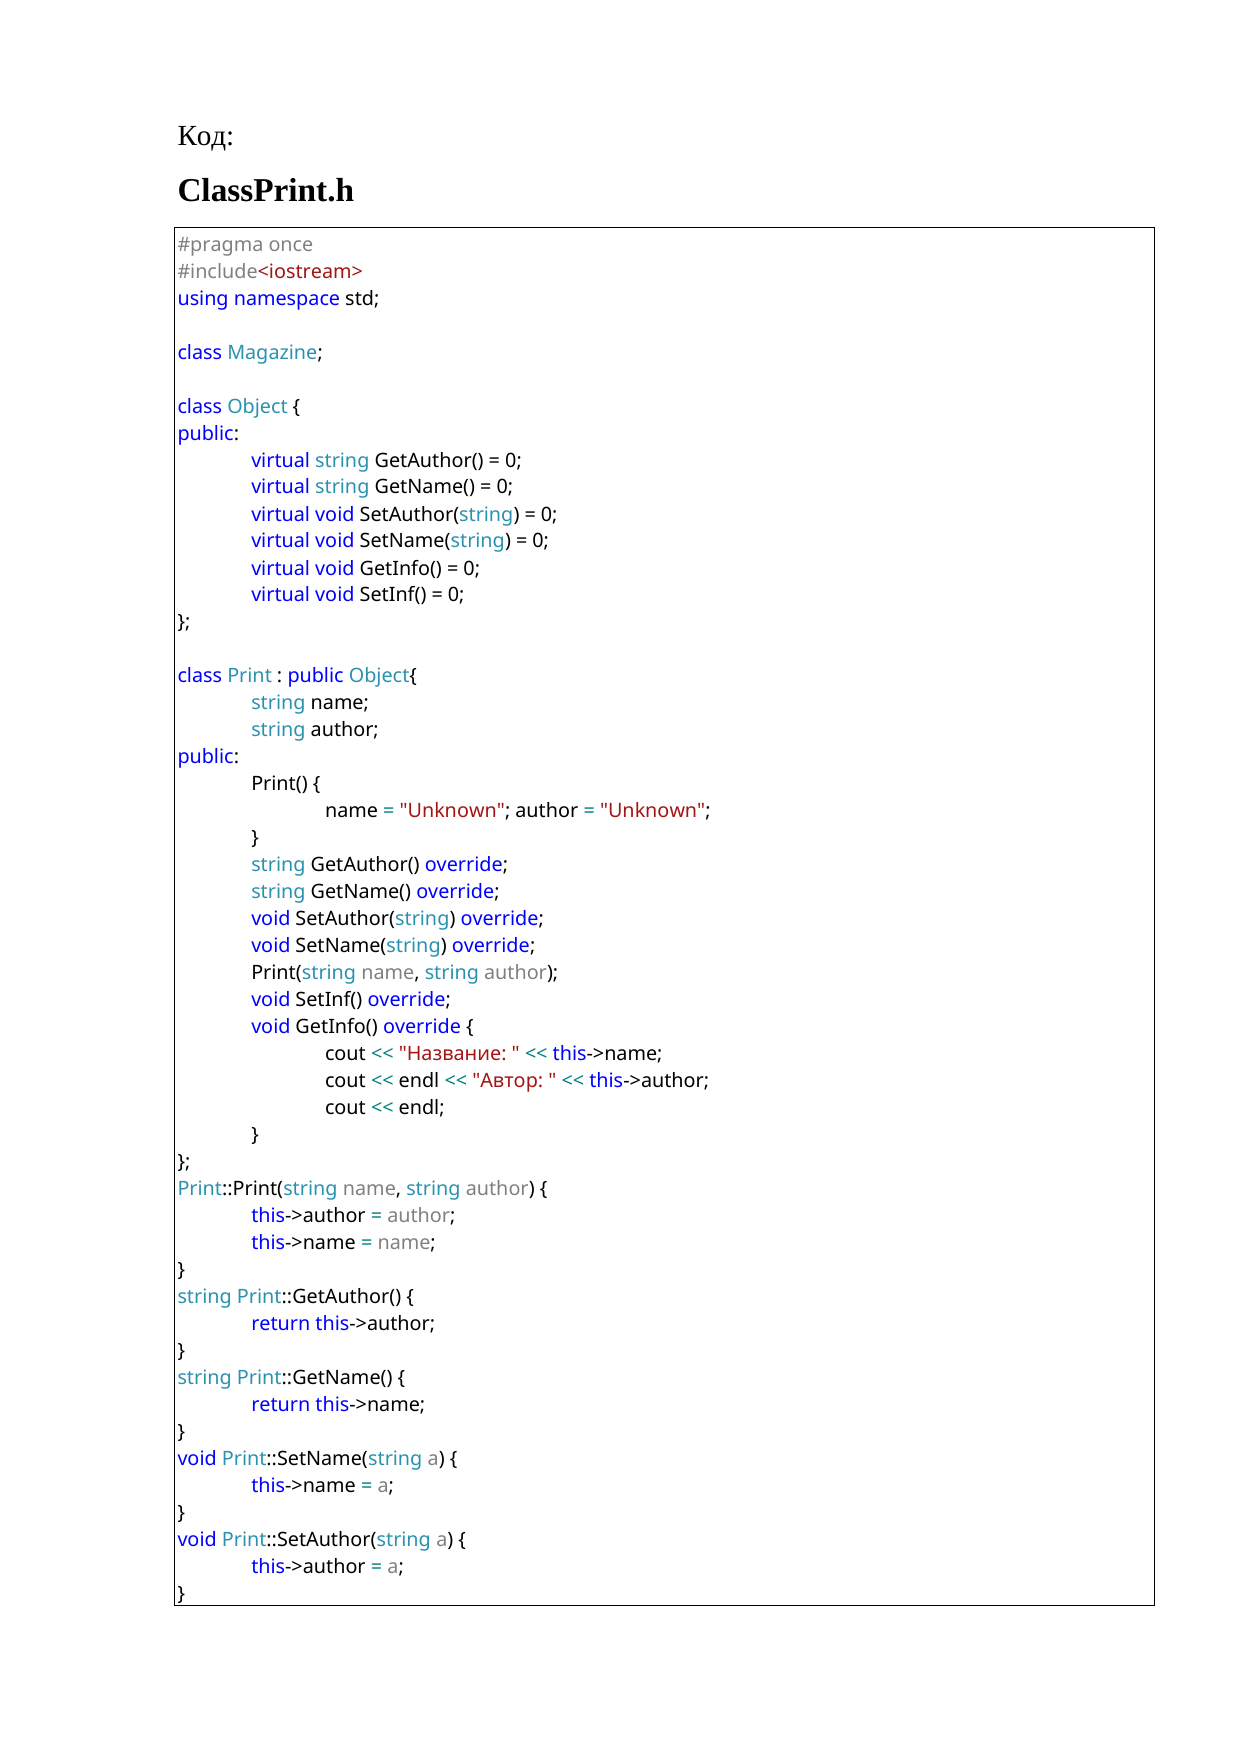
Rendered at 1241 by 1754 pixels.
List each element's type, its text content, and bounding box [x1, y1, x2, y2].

text } [177, 1336, 1152, 1363]
text string Print::GetAuthor() { [177, 1282, 1152, 1309]
text Print(string name, string author); [177, 958, 1152, 985]
text string GetAuthor() override; [177, 851, 1152, 877]
text void Print::SetAuthor(string a) { [177, 1525, 1152, 1552]
text } [177, 1417, 1152, 1444]
text class Magazine; [177, 338, 1152, 365]
text using namespace std; [177, 284, 1152, 311]
text cout << endl << "Автор: " << this->author; [177, 1066, 1152, 1093]
text Print::Print(string name, string author) { [177, 1174, 1152, 1201]
text virtual void SetName(string) = 0; [177, 527, 1152, 554]
text string GetName() override; [177, 877, 1152, 904]
text virtual string GetName() = 0; [177, 473, 1152, 500]
text virtual void SetInf() = 0; [177, 581, 1152, 608]
text }; [177, 1147, 1152, 1174]
text string author; [177, 716, 1152, 743]
text #pragma once [175, 228, 1154, 257]
text this->author = a; [177, 1552, 1152, 1579]
text }; [177, 608, 1152, 635]
text virtual void GetInfo() = 0; [177, 554, 1152, 581]
text } [177, 823, 1152, 851]
text return this->name; [177, 1390, 1152, 1417]
text string Print::GetName() { [177, 1363, 1152, 1390]
text #include<iostream> [177, 257, 1152, 284]
text void GetInfo() override { [177, 1012, 1152, 1039]
text Код: [177, 118, 1152, 152]
text } [177, 1498, 1152, 1525]
text string name; [177, 689, 1152, 716]
text } [177, 1120, 1152, 1147]
text public: [177, 419, 1152, 446]
text this->name = name; [177, 1228, 1152, 1255]
text ClassPrint.h [177, 170, 1152, 208]
text void Print::SetName(string a) { [177, 1444, 1152, 1471]
text void SetInf() override; [177, 985, 1152, 1012]
text cout << "Название: " << this->name; [177, 1039, 1152, 1066]
text void SetName(string) override; [177, 931, 1152, 958]
text this->author = author; [177, 1201, 1152, 1228]
text name = "Unknown"; author = "Unknown"; [177, 797, 1152, 823]
text public: [177, 743, 1152, 769]
text this->name = a; [177, 1471, 1152, 1498]
text cout << endl; [177, 1093, 1152, 1120]
text void SetAuthor(string) override; [177, 904, 1152, 931]
text virtual string GetAuthor() = 0; [177, 446, 1152, 473]
text Print() { [177, 769, 1152, 797]
text virtual void SetAuthor(string) = 0; [177, 500, 1152, 527]
text class Print : public Object{ [177, 662, 1152, 689]
text } [177, 1579, 1152, 1605]
text return this->author; [177, 1309, 1152, 1336]
text } [177, 1255, 1152, 1282]
text class Object { [177, 392, 1152, 419]
